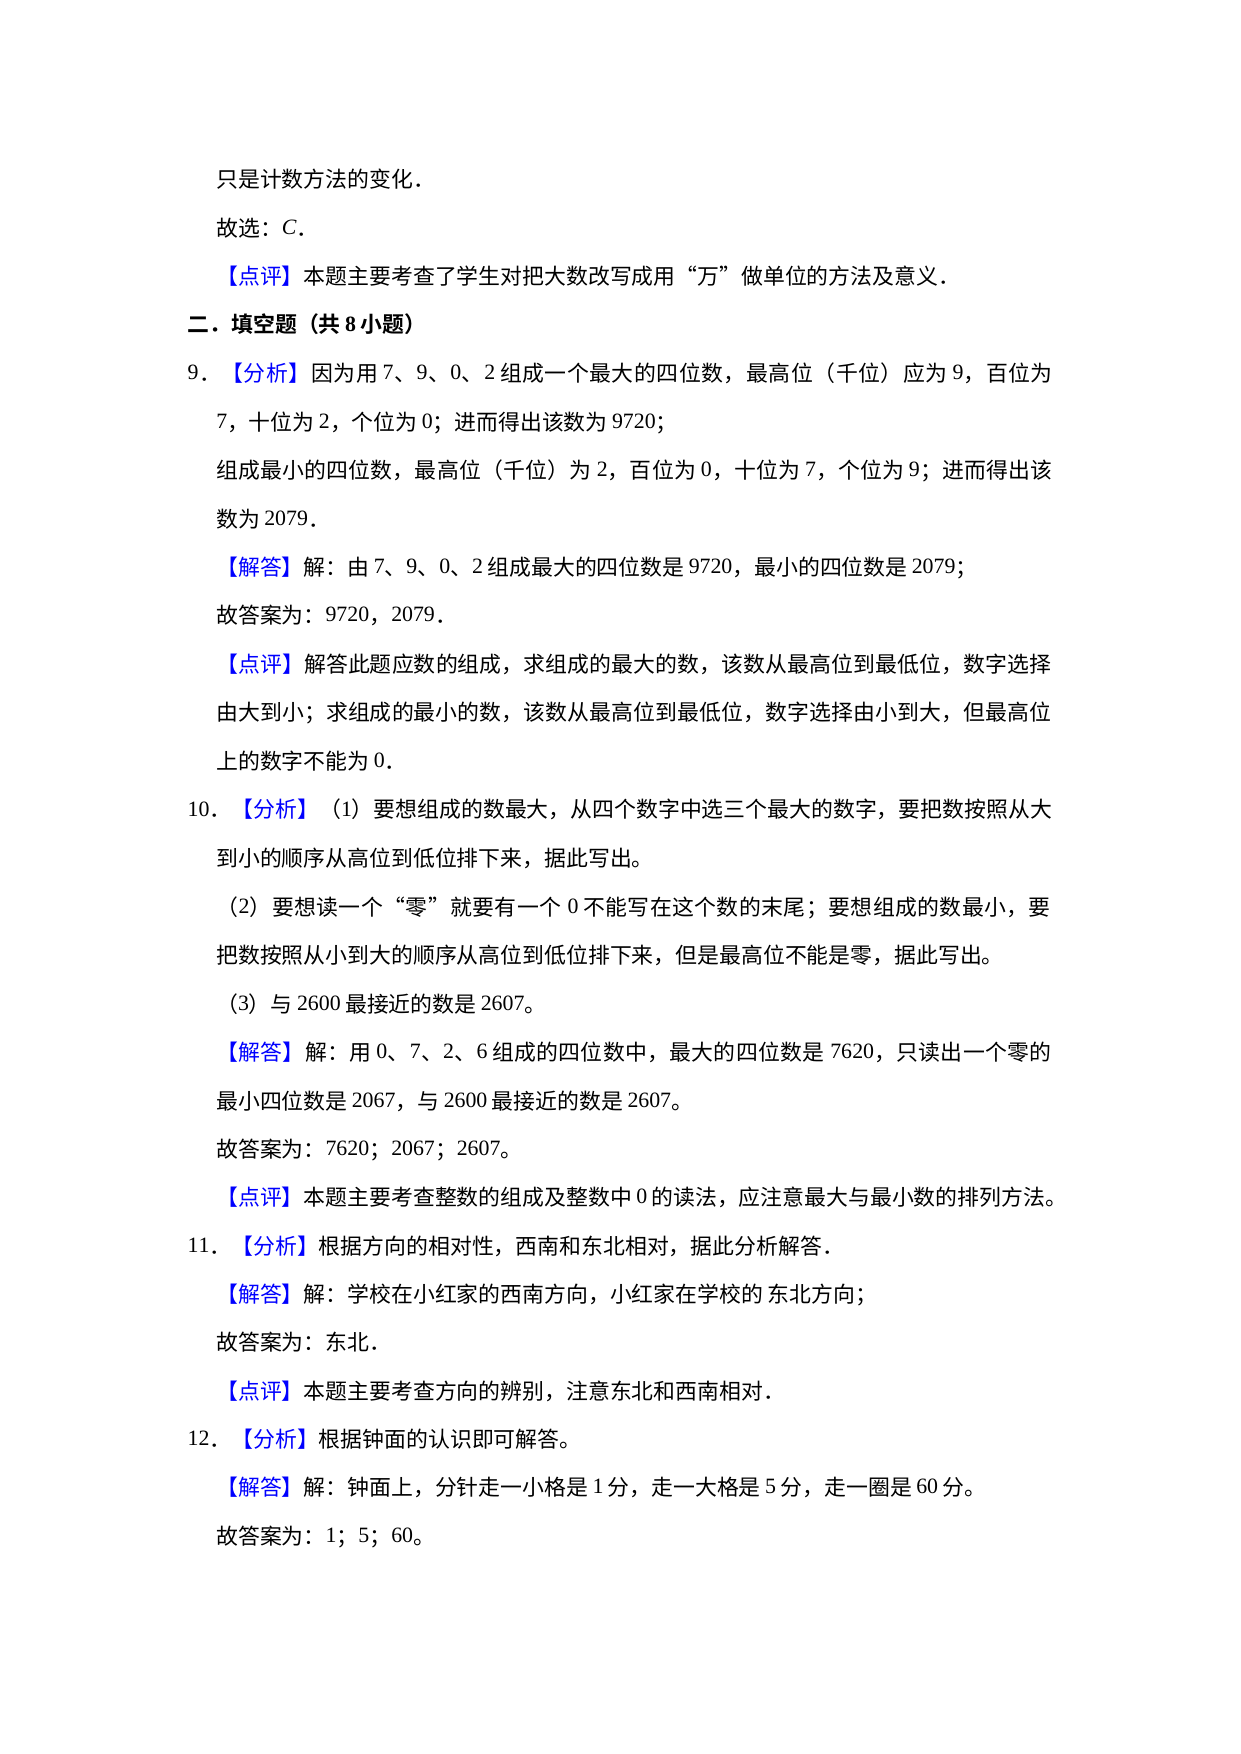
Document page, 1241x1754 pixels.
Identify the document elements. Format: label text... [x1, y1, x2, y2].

text 二．填空题（共8小题） [187, 307, 1053, 339]
text （3）与2600最接近的数是2607。 [216, 986, 1053, 1019]
text 故答案为：7620；2067；2607。 [216, 1132, 1053, 1164]
text 【解答】解：由7、9、0、2组成最大的四位数是9720，最小的四位数是2079； [216, 549, 1053, 582]
text 【点评】本题主要考查了学生对把大数改写成用“万”做单位的方法及意义． [216, 259, 1053, 291]
text 【点评】解答此题应数的组成，求组成的最大的数，该数从最高位到最低位，数字选择由大到小；求组成的最小的数，该数从最高位到最低位，数字选择由小到大，但最高位上的数字不能为0． [216, 646, 1053, 776]
text 10．【分析】（1）要想组成的数最大，从四个数字中选三个最大的数字，要把数按照从大到小的顺序从高位到低位排下来，据此写出。 [187, 792, 1053, 873]
text 11．【分析】根据方向的相对性，西南和东北相对，据此分析解答． [187, 1228, 1053, 1261]
text 【解答】解：学校在小红家的西南方向，小红家在学校的 东北方向； [216, 1277, 1053, 1309]
text 故选：C． [216, 210, 1053, 243]
text 12．【分析】根据钟面的认识即可解答。 [187, 1422, 1053, 1454]
text 【解答】解：钟面上，分针走一小格是1分，走一大格是5分，走一圈是60分。 [216, 1470, 1053, 1502]
text 故答案为：1；5；60。 [216, 1518, 1053, 1551]
text 【点评】本题主要考查方向的辨别，注意东北和西南相对． [216, 1373, 1053, 1406]
text 组成最小的四位数，最高位（千位）为2，百位为0，十位为7，个位为9；进而得出该数为2079． [216, 452, 1053, 534]
text 故答案为：东北． [216, 1325, 1053, 1357]
text 【解答】解：用0、7、2、6组成的四位数中，最大的四位数是7620，只读出一个零的最小四位数是2067，与2600最接近的数是2607。 [216, 1034, 1053, 1116]
text 【点评】本题主要考查整数的组成及整数中0的读法，应注意最大与最小数的排列方法。 [216, 1180, 1053, 1212]
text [216, 162, 1053, 194]
text （2）要想读一个“零”就要有一个0不能写在这个数的末尾；要想组成的数最小，要把数按照从小到大的顺序从高位到低位排下来，但是最高位不能是零，据此写出。 [216, 889, 1053, 970]
text 故答案为：9720，2079． [216, 598, 1053, 630]
text 9．【分析】因为用7、9、0、2组成一个最大的四位数，最高位（千位）应为9，百位为7，十位为2，个位为0；进而得出该数为9720； [187, 355, 1053, 437]
